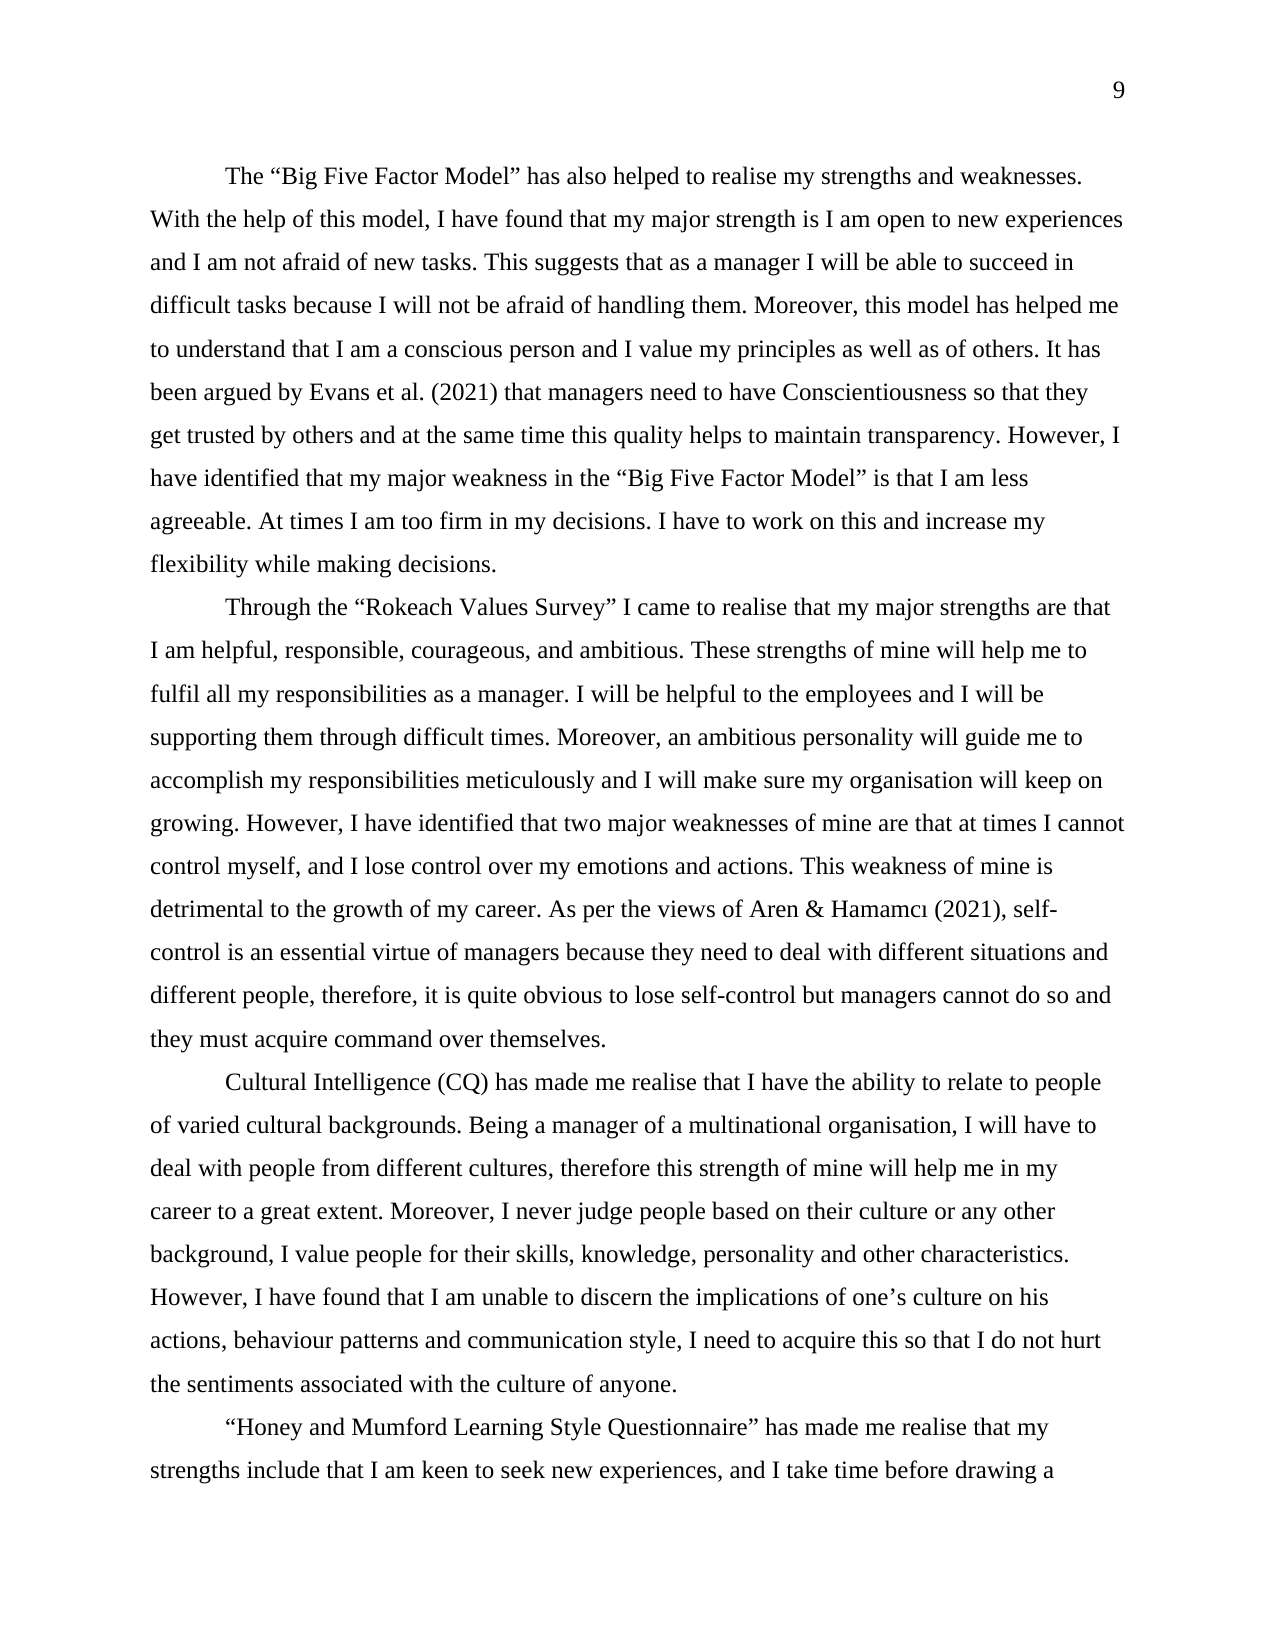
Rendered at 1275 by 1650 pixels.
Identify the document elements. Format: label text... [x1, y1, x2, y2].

text Cultural Intelligence (CQ) has made me realise that I have the ability to relate to people of varied cultural backgrounds. Being a manager of a multinational organisation, I will have to deal with people from different cultures, therefore this strength of mine will help me in my career to a great extent. Moreover, I never judge people based on their culture or any other background, I value people for their skills, knowledge, personality and other characteristics. However, I have found that I am unable to discern the implications of one’s culture on his actions, behaviour patterns and communication style, I need to acquire this so that I do not hurt the sentiments associated with the culture of anyone. [150, 1067, 1125, 1397]
text Through the “Rokeach Values Survey” I came to realise that my major strengths are that I am helpful, responsible, courageous, and ambitious. These strengths of mine will help me to fulfil all my responsibilities as a manager. I will be helpful to the employees and I will be supporting them through difficult times. Moreover, an ambitious personality will guide me to accomplish my responsibilities meticulously and I will make sure my organisation will keep on growing. However, I have identified that two major weaknesses of mine are that at times I cannot control myself, and I lose control over my emotions and actions. This weakness of mine is detrimental to the growth of my career. As per the views of Aren & Hamamcı (2021), self-control is an essential virtue of managers because they need to deal with different situations and different people, therefore, it is quite obvious to lose self-control but managers cannot do so and they must acquire command over themselves. [150, 592, 1125, 1052]
text The “Big Five Factor Model” has also helped to realise my strengths and weaknesses. With the help of this model, I have found that my major strength is I am open to new experiences and I am not afraid of new tasks. This suggests that as a manager I will be able to succeed in difficult tasks because I will not be afraid of handling them. Moreover, this model has helped me to understand that I am a conscious person and I value my principles as well as of others. It has been argued by Evans et al. (2021) that managers need to have Conscientiousness so that they get trusted by others and at the same time this quality helps to maintain transparency. However, I have identified that my major weakness in the “Big Five Factor Model” is that I am less agreeable. At times I am too firm in my decisions. I have to work on this and increase my flexibility while making decisions. [150, 161, 1125, 578]
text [150, 1412, 1125, 1484]
